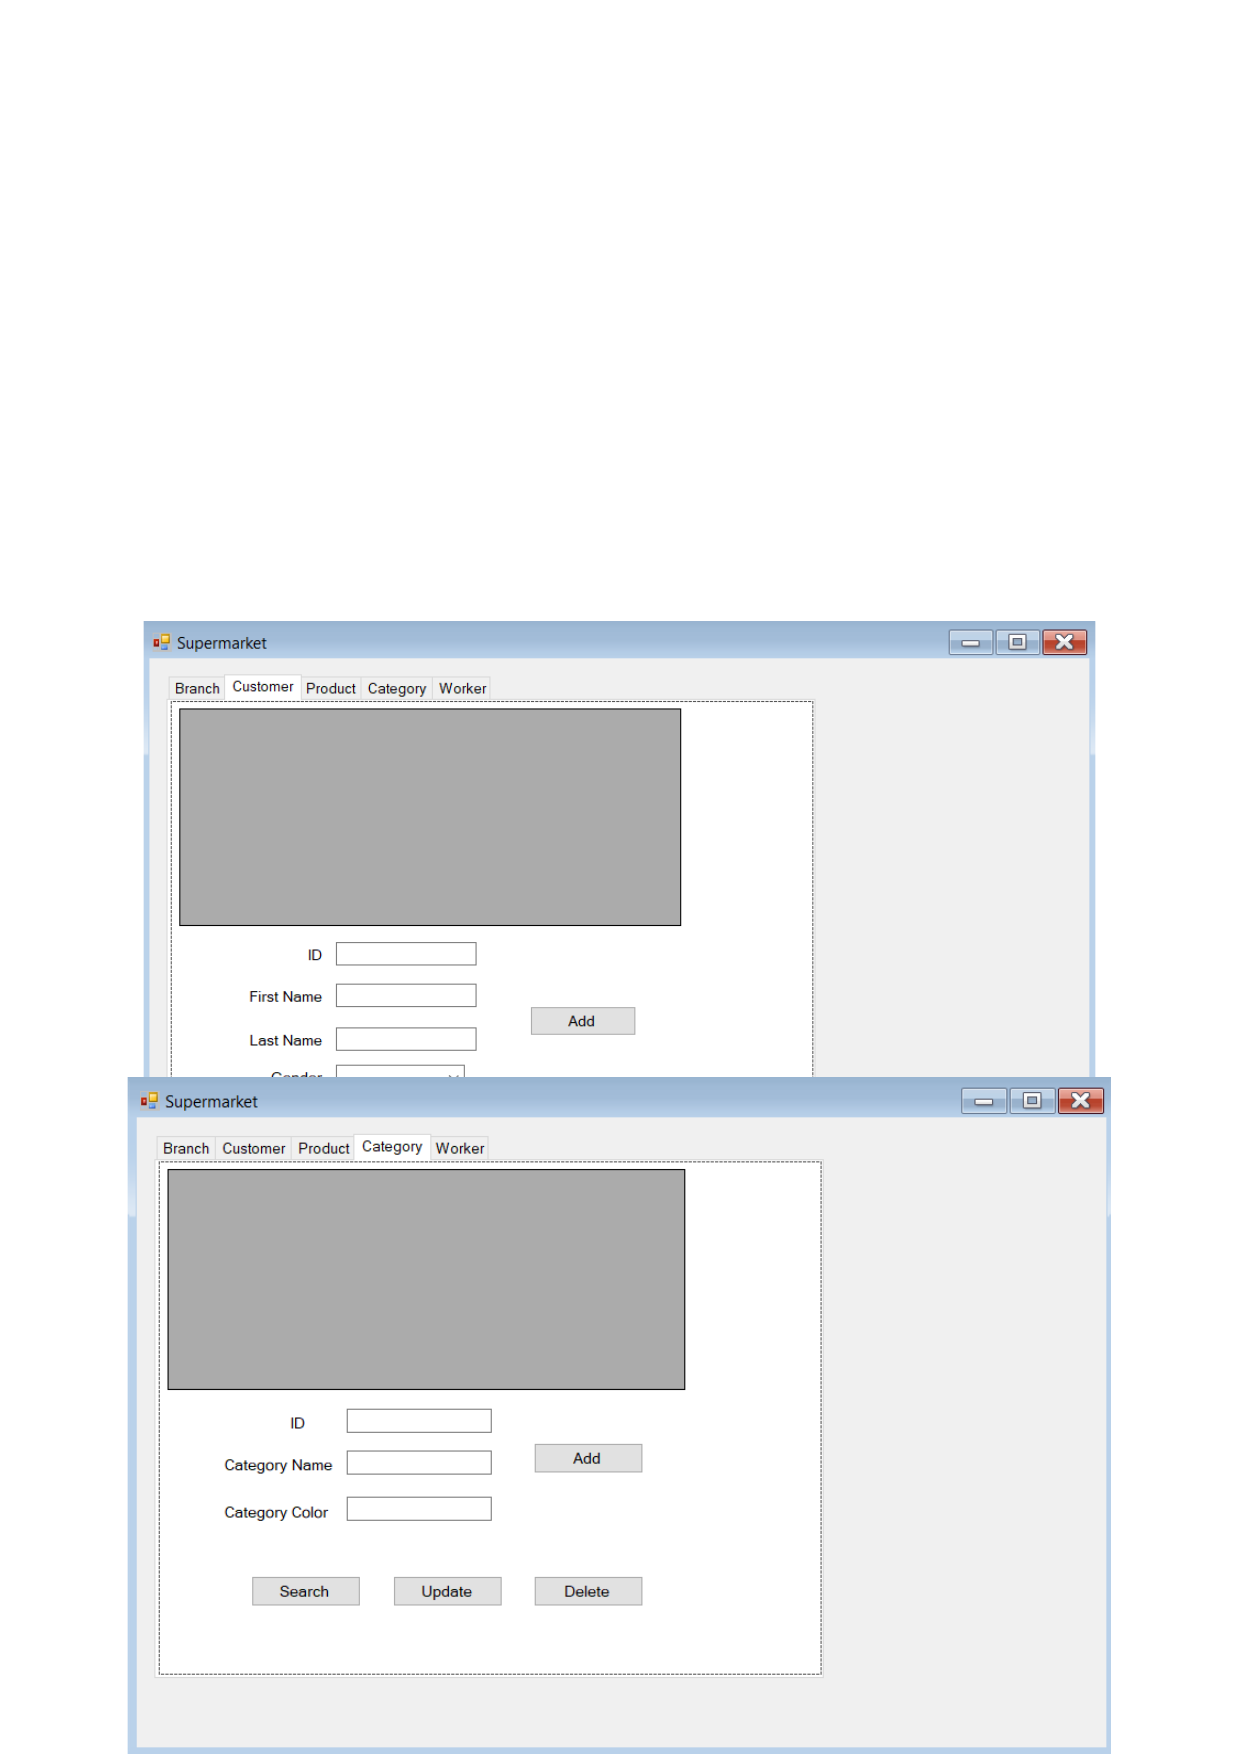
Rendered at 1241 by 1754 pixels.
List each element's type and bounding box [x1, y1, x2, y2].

picture [126, 621, 1111, 1752]
